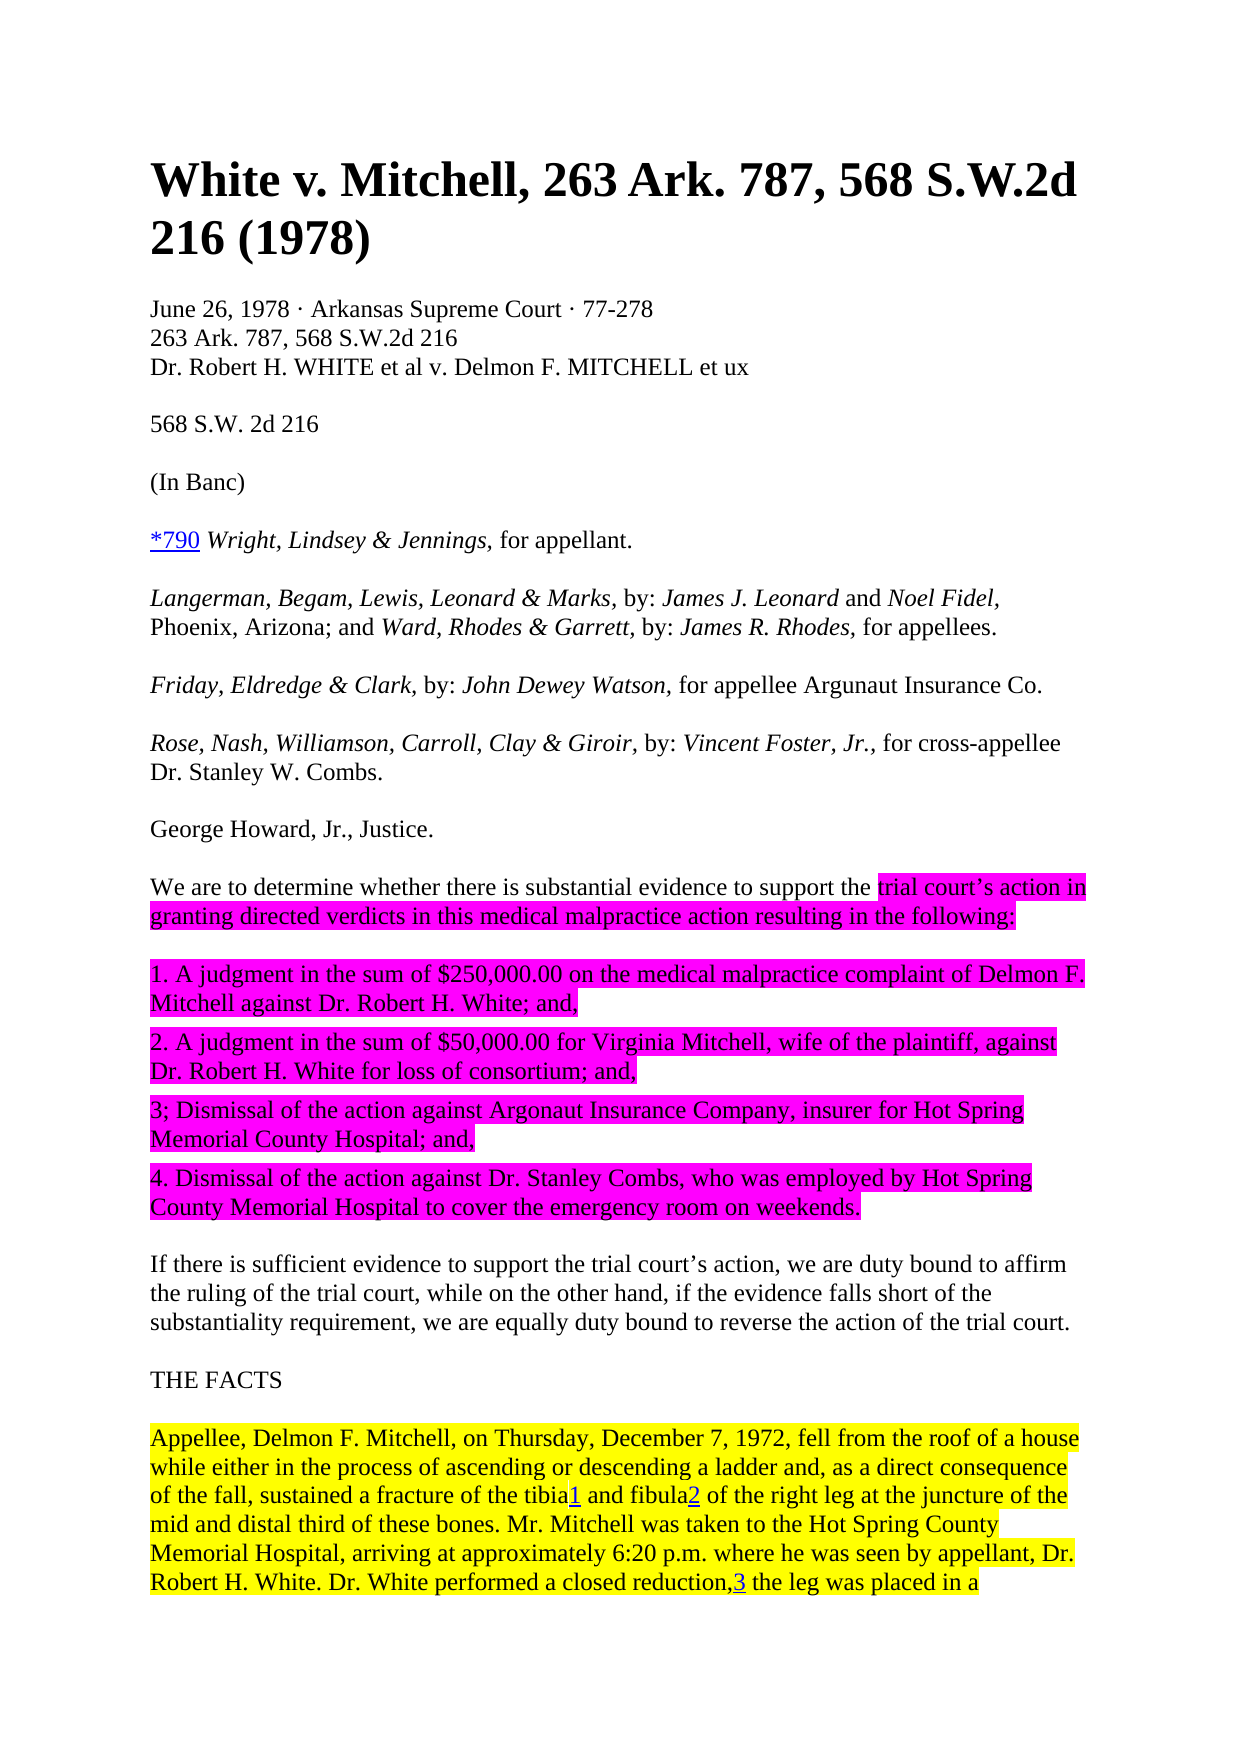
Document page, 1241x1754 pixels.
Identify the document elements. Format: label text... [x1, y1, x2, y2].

text White v. Mitchell, 263 Ark. 787, 568 S.W.2d 216 (1978) [150, 150, 1090, 265]
text *790 Wright, Lindsey & Jennings, for appellant. [150, 525, 1090, 554]
text Langerman, Begam, Lewis, Leonard & Marks, by: James J. Leonard and Noel Fidel, Phoenix, Arizona; and Ward, Rhodes & Garrett, by: James R. Rhodes, for appellees. [150, 583, 1090, 641]
text We are to determine whether there is substantial evidence to support the trial court’s action in granting directed verdicts in this medical malpractice action resulting in the following: [150, 872, 1090, 930]
text Dr. Robert H. WHITE et al v. Delmon F. MITCHELL et ux [150, 352, 1090, 380]
text Friday, Eldredge & Clark, by: John Dewey Watson, for appellee Argunaut Insurance Co. [150, 670, 1090, 699]
text If there is sufficient evidence to support the trial court’s action, we are duty bound to affirm the ruling of the trial court, while on the other hand, if the evidence falls short of the substantiality requirement, we are equally duty bound to reverse the action of the trial court. [150, 1249, 1090, 1336]
text 263 Ark. 787, 568 S.W.2d 216 [150, 323, 1090, 352]
text THE FACTS [150, 1365, 1090, 1394]
text George Howard, Jr., Justice. [150, 814, 1090, 843]
text June 26, 1978 · Arkansas Supreme Court · 77-278 [150, 294, 1090, 323]
text (In Banc) [150, 467, 1090, 496]
text 568 S.W. 2d 216 [150, 409, 1090, 438]
text Rose, Nash, Williamson, Carroll, Clay & Giroir, by: Vincent Foster, Jr., for cross-appellee Dr. Stanley W. Combs. [150, 728, 1090, 785]
text 2. A judgment in the sum of $50,000.00 for Virginia Mitchell, wife of the plaintiff, against Dr. Robert H. White for loss of consortium; and, [637, 1027, 1090, 1084]
text 3; Dismissal of the action against Argonaut Insurance Company, insurer for Hot Spring Memorial County Hospital; and, [475, 1095, 1090, 1152]
text 4. Dismissal of the action against Dr. Stanley Combs, who was employed by Hot Spring County Memorial Hospital to cover the emergency room on weekends. [861, 1163, 1090, 1220]
text 1. A judgment in the sum of $250,000.00 on the medical malpractice complaint of Delmon F. Mitchell against Dr. Robert H. White; and, [578, 959, 1090, 1017]
